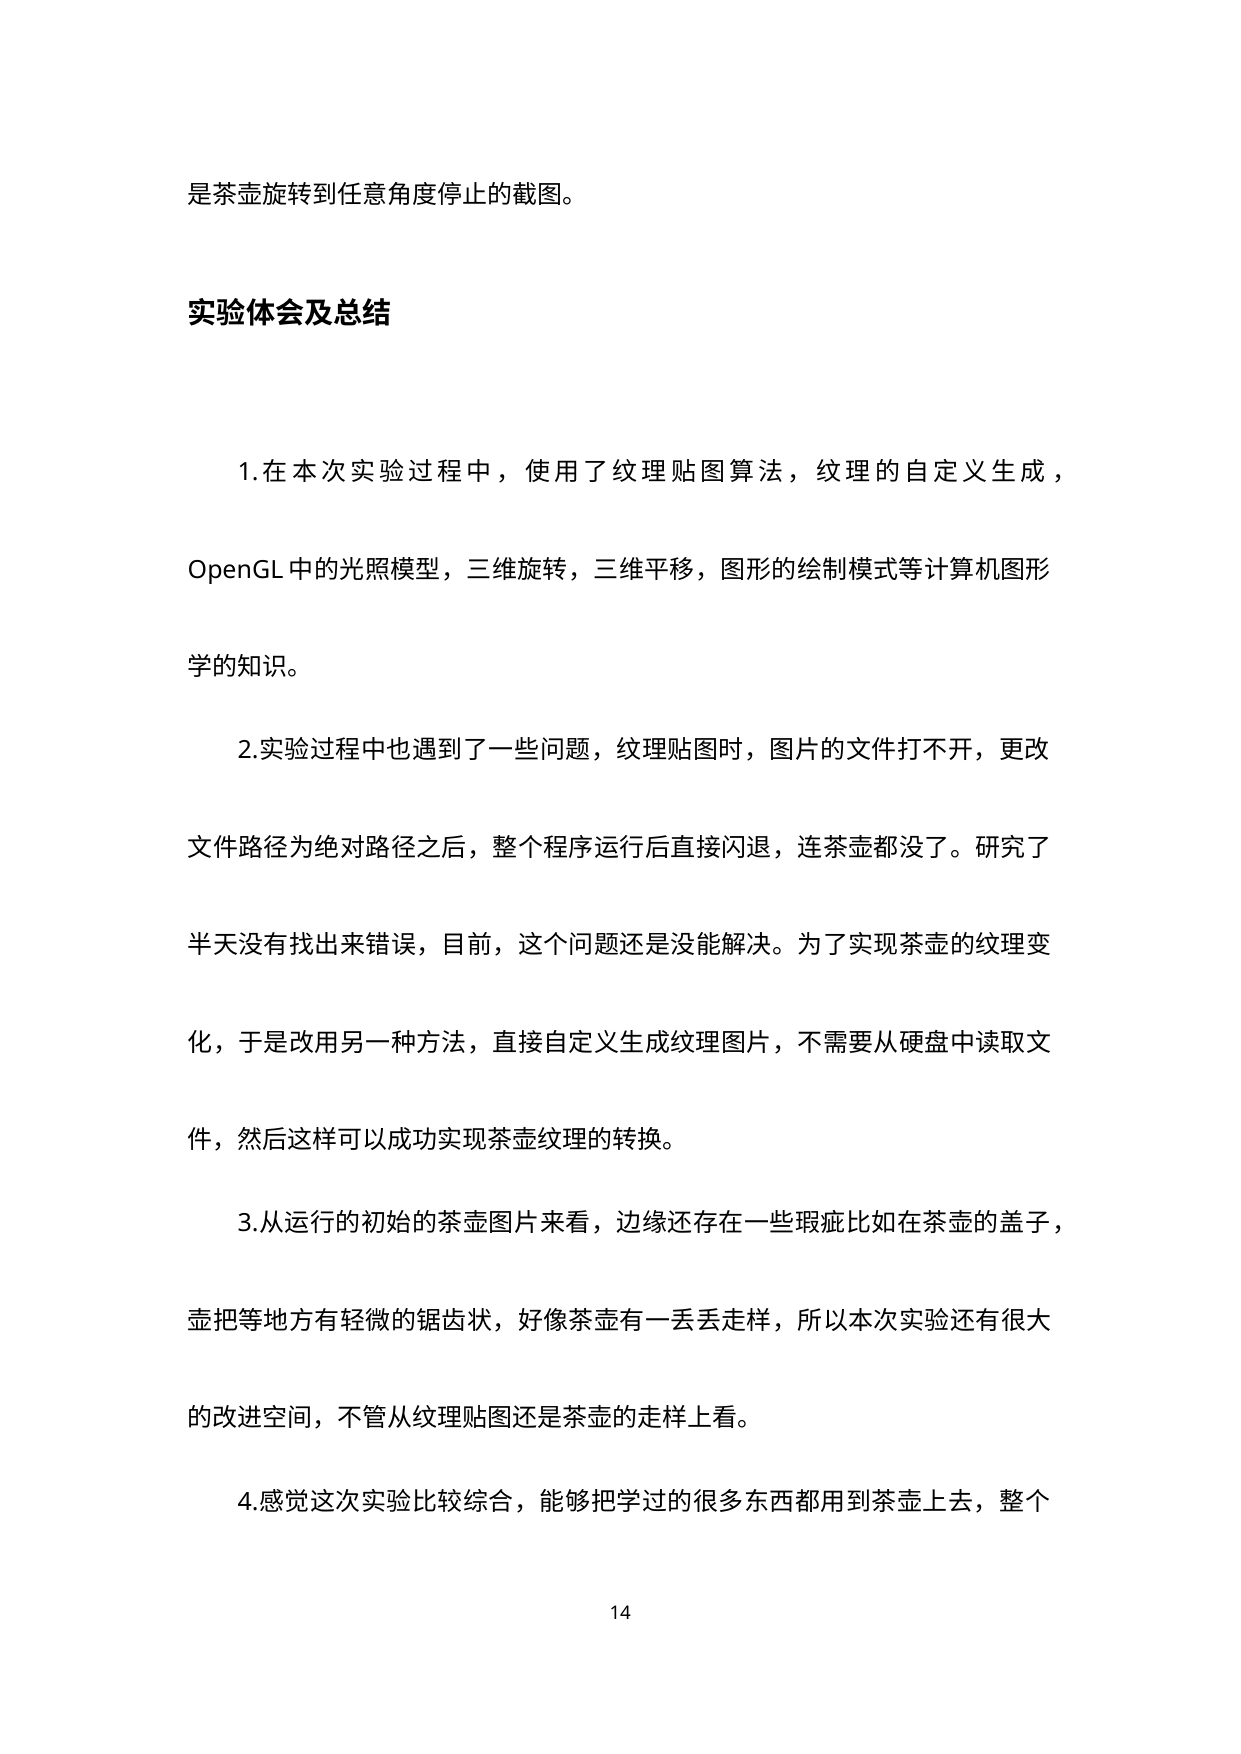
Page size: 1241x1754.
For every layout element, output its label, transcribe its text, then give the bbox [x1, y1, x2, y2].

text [187, 160, 1053, 225]
text 1.在本次实验过程中，使用了纹理贴图算法，纹理的自定义生成，OpenGL中的光照模型，三维旋转，三维平移，图形的绘制模式等计算机图形学的知识。 [187, 437, 1053, 697]
text 2.实验过程中也遇到了一些问题，纹理贴图时，图片的文件打不开，更改文件路径为绝对路径之后，整个程序运行后直接闪退，连茶壶都没了。研究了半天没有找出来错误，目前，这个问题还是没能解决。为了实现茶壶的纹理变化，于是改用另一种方法，直接自定义生成纹理图片，不需要从硬盘中读取文件，然后这样可以成功实现茶壶纹理的转换。 [187, 715, 1053, 1170]
subtitle 实验体会及总结 [187, 278, 1053, 343]
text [187, 1467, 1053, 1532]
text 3.从运行的初始的茶壶图片来看，边缘还存在一些瑕疵比如在茶壶的盖子，壶把等地方有轻微的锯齿状，好像茶壶有一丢丢走样，所以本次实验还有很大的改进空间，不管从纹理贴图还是茶壶的走样上看。 [187, 1188, 1053, 1448]
